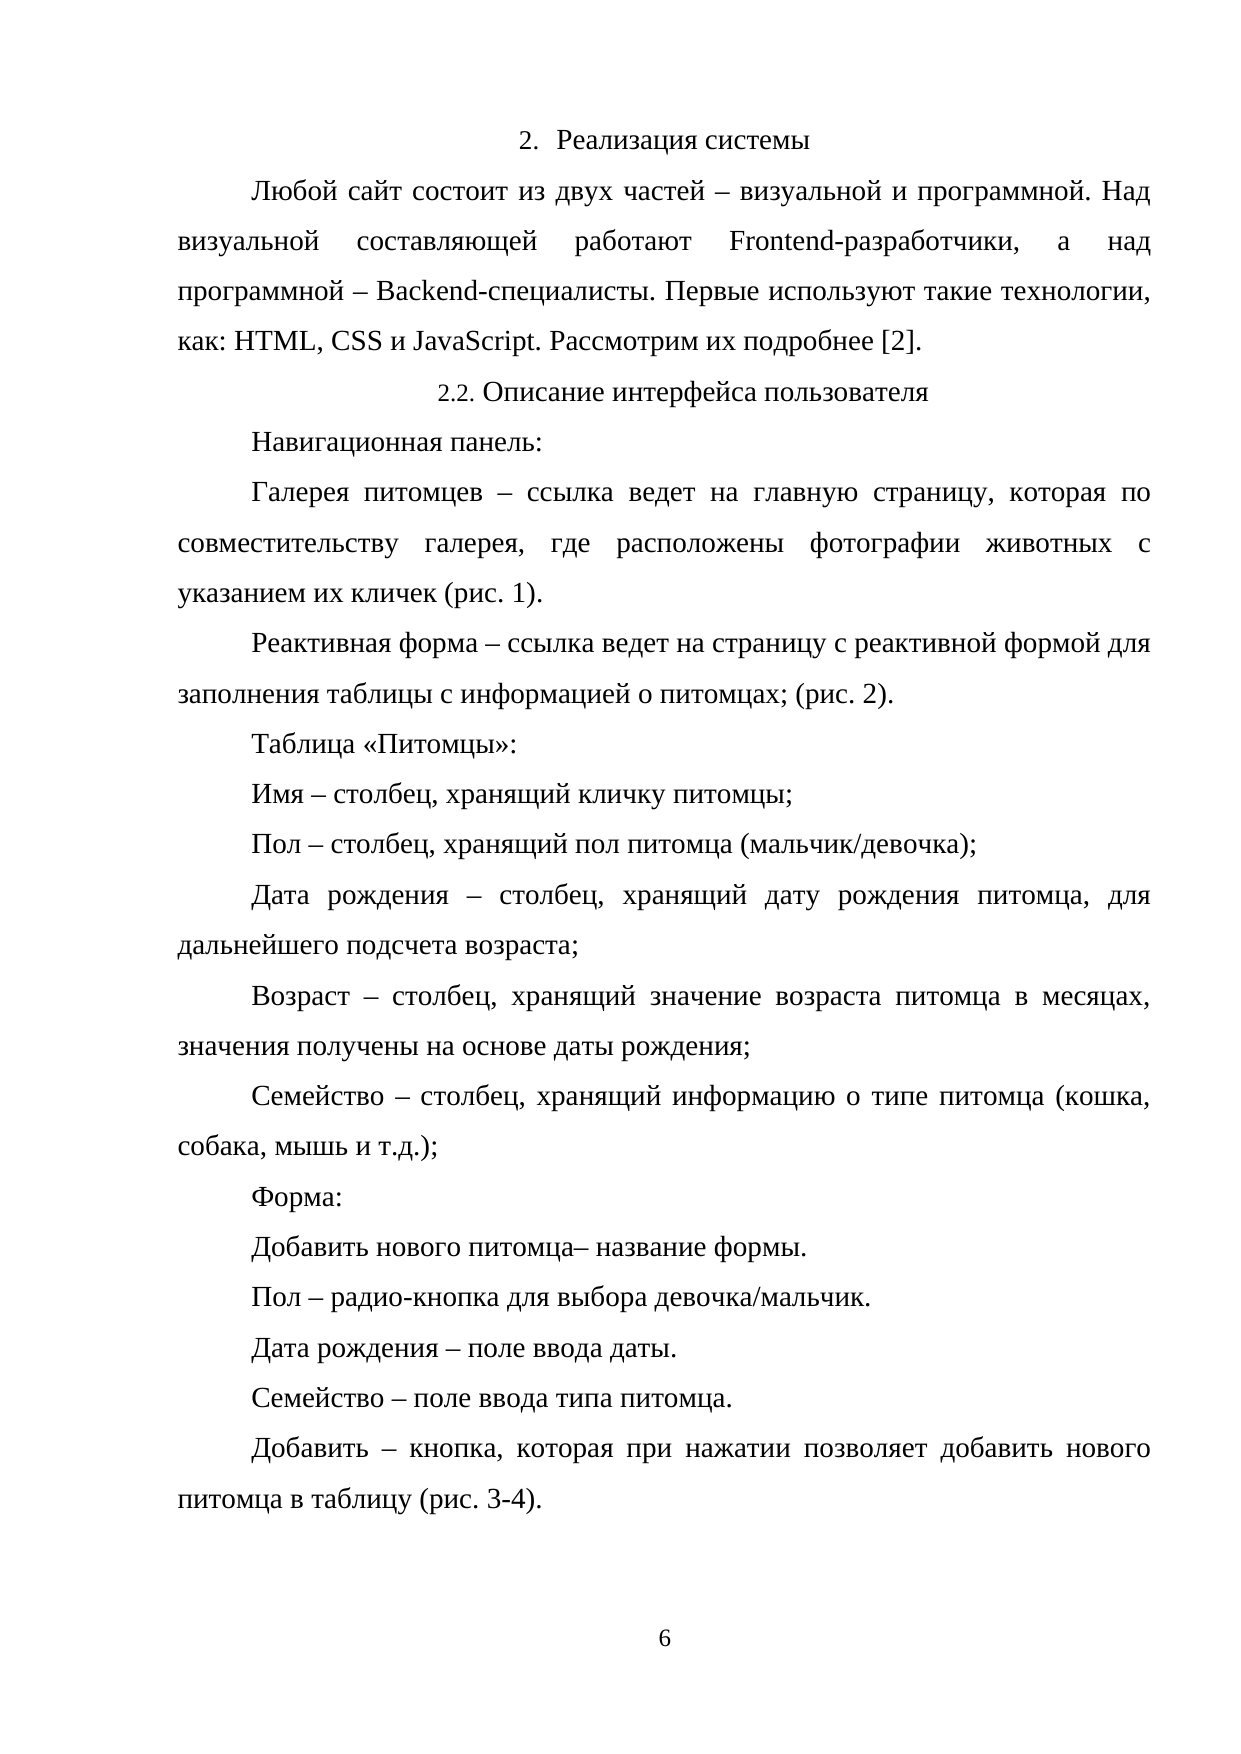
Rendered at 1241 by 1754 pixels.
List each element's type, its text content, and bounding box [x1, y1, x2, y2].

subtitle Реализация системы [177, 122, 1152, 156]
text Навигационная панель: [177, 424, 1152, 458]
text Таблица «Питомцы»: [177, 726, 1152, 759]
text Дата рождения – поле ввода даты. [177, 1330, 1152, 1363]
text Имя – столбец, хранящий кличку питомцы; [177, 776, 1152, 810]
text Форма: [177, 1179, 1152, 1212]
text Дата рождения – столбец, хранящий дату рождения питомца, для дальнейшего подсчета возраста; [177, 877, 1152, 961]
text Реактивная форма – ссылка ведет на страницу с реактивной формой для заполнения таблицы с информацией о питомцах; (рис. 2). [177, 625, 1152, 709]
text Пол – радио-кнопка для выбора девочка/мальчик. [177, 1279, 1152, 1313]
text Семейство – столбец, хранящий информацию о типе питомца (кошка, собака, мышь и т.д.); [177, 1078, 1152, 1162]
text Любой сайт состоит из двух частей – визуальной и программной. Над визуальной составляющей работают Frontend-разработчики, а над программной – Backend-специалисты. Первые используют такие технологии, как: HTML, CSS и JavaScript. Рассмотрим их подробнее [2]. [177, 173, 1152, 357]
text Пол – столбец, хранящий пол питомца (мальчик/девочка); [177, 827, 1152, 860]
text Добавить – кнопка, которая при нажатии позволяет добавить нового питомца в таблицу (рис. 3-4). [177, 1430, 1152, 1514]
text Возраст – столбец, хранящий значение возраста питомца в месяцах, значения получены на основе даты рождения; [177, 978, 1152, 1061]
text Семейство – поле ввода типа питомца. [177, 1380, 1152, 1414]
text Галерея питомцев – ссылка ведет на главную страницу, которая по совместительству галерея, где расположены фотографии животных с указанием их кличек (рис. 1). [177, 474, 1152, 609]
subtitle Описание интерфейса пользователя [215, 374, 1152, 407]
text Добавить нового питомца– название формы. [177, 1229, 1152, 1263]
